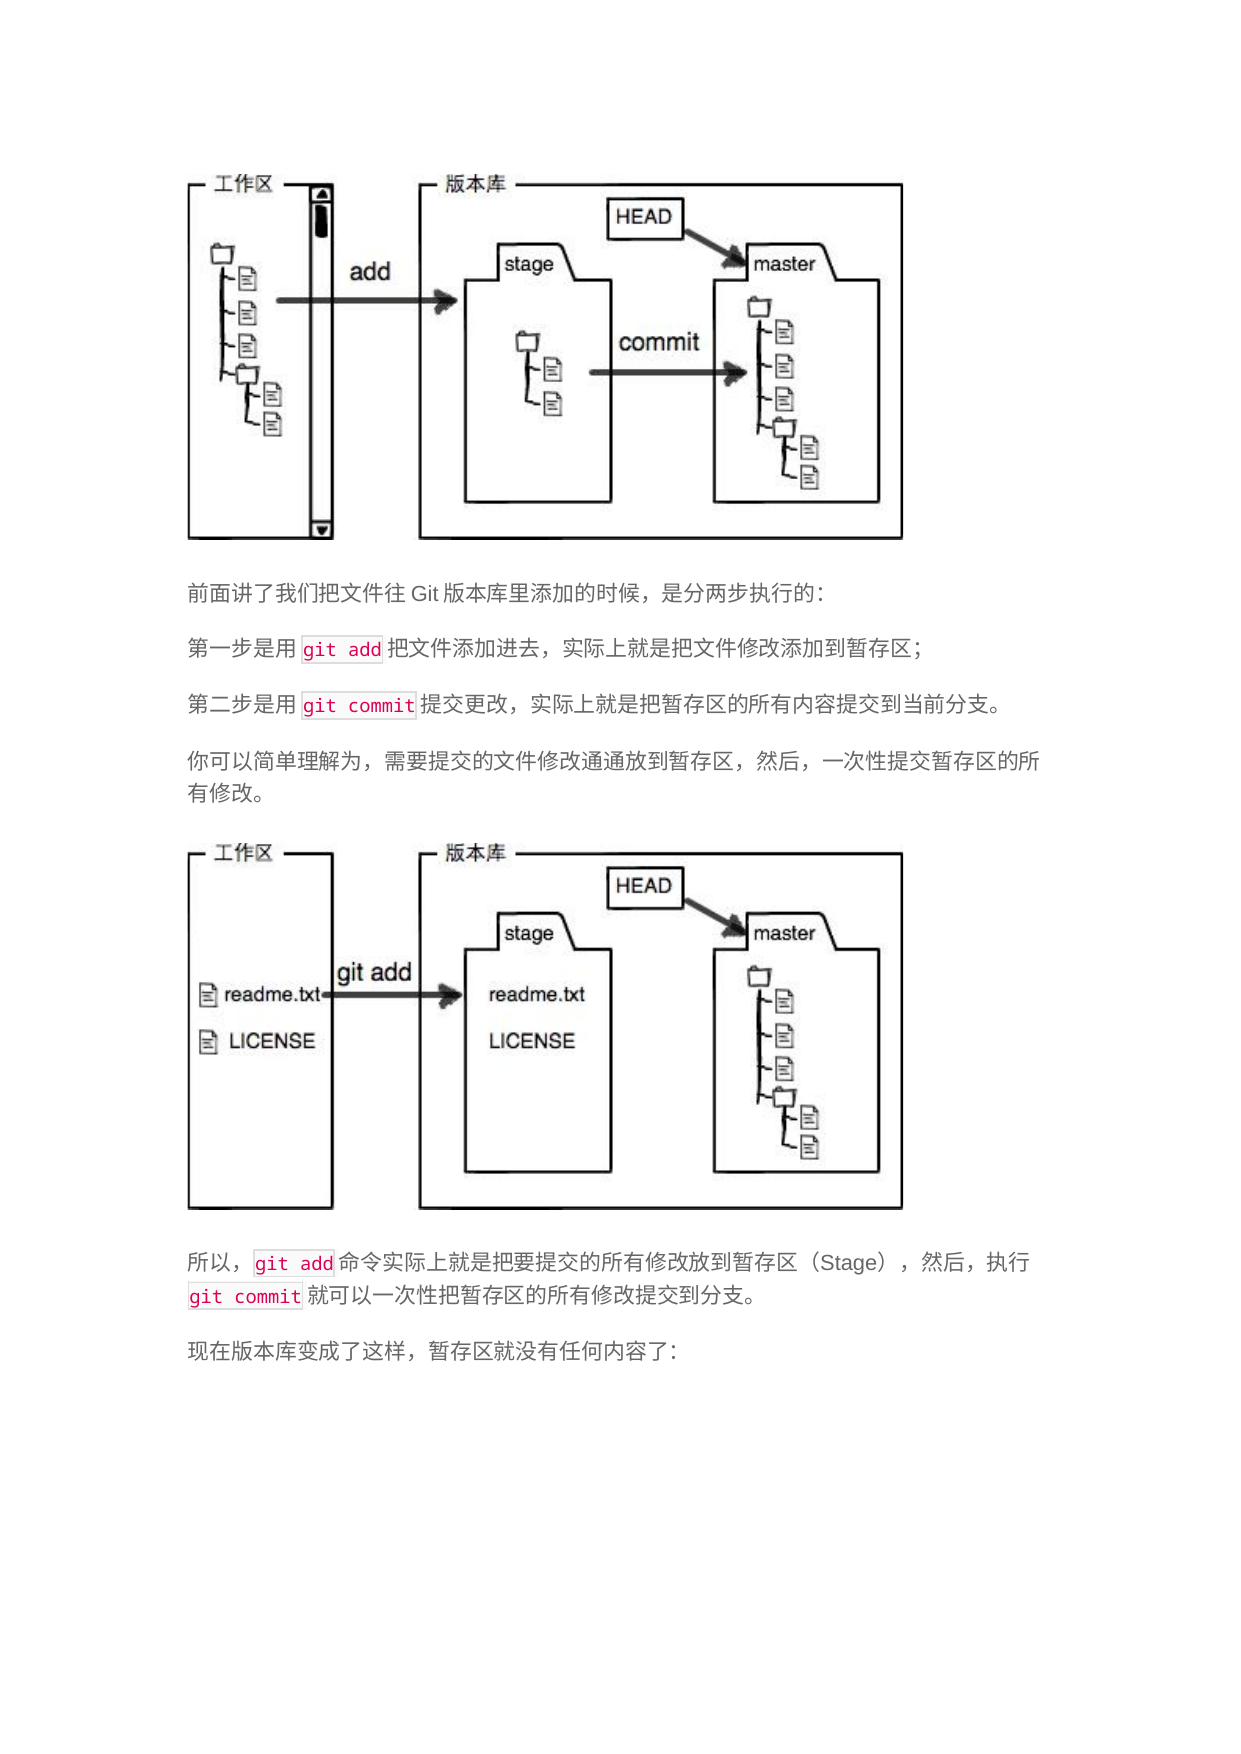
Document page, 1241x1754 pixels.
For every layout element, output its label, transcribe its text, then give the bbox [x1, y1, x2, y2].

text 你可以简单理解为，需要提交的文件修改通通放到暂存区，然后，一次性提交暂存区的所有修改。 [187, 743, 1053, 808]
text 第二步是用git commit提交更改，实际上就是把暂存区的所有内容提交到当前分支。 [187, 687, 1053, 720]
picture [187, 174, 904, 540]
text 前面讲了我们把文件往Git版本库里添加的时候，是分两步执行的： [187, 575, 1053, 608]
text 现在版本库变成了这样，暂存区就没有任何内容了： [187, 1333, 1053, 1366]
picture [187, 843, 904, 1210]
text 第一步是用git add把文件添加进去，实际上就是把文件修改添加到暂存区； [187, 631, 1053, 664]
text 所以，git add命令实际上就是把要提交的所有修改放到暂存区（Stage），然后，执行git commit就可以一次性把暂存区的所有修改提交到分支。 [187, 1245, 1053, 1310]
